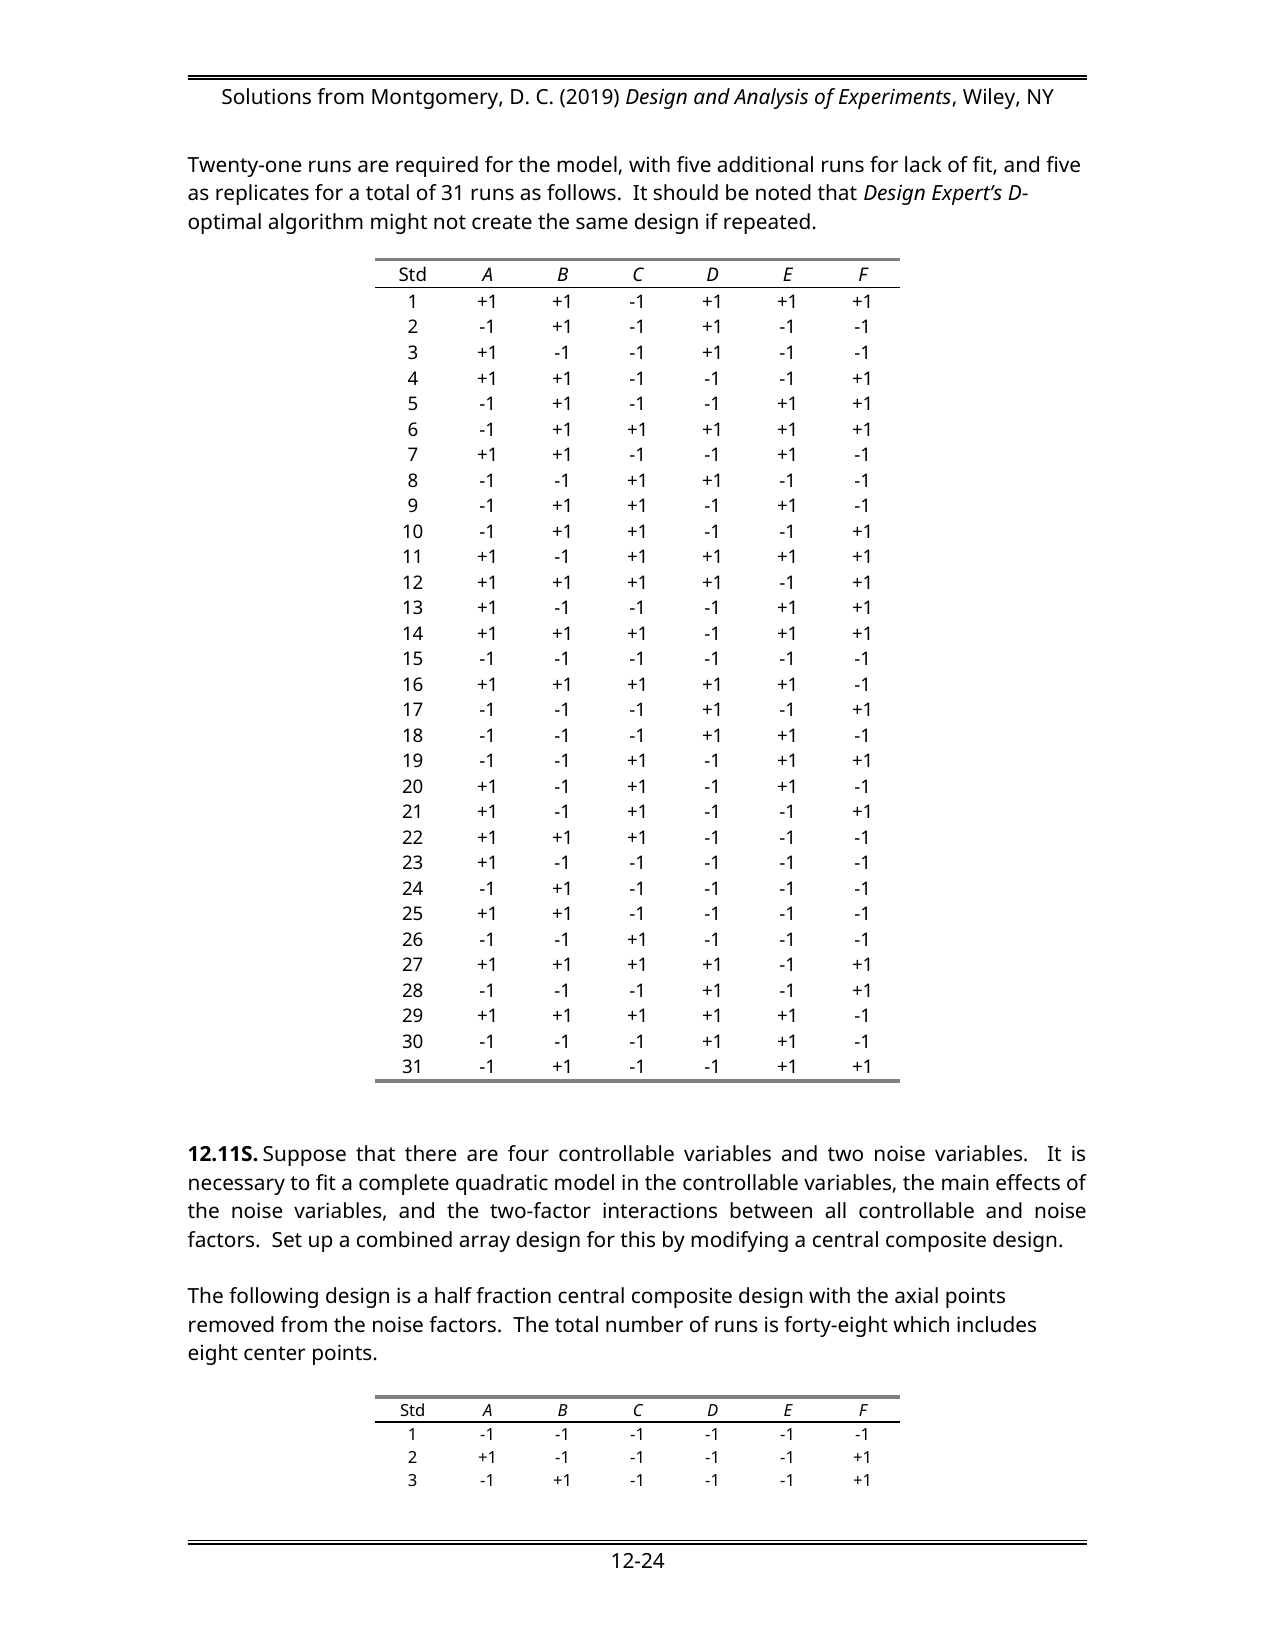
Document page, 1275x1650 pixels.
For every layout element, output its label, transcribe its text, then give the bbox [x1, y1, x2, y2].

table_cell -1 [825, 722, 900, 748]
table_header Std [375, 1399, 450, 1421]
table_cell -1 [600, 1445, 675, 1468]
table_cell -1 [525, 697, 600, 722]
table_cell +1 [450, 799, 525, 824]
table_cell -1 [600, 1054, 675, 1079]
table_cell -1 [525, 1028, 600, 1054]
table_cell +1 [525, 620, 600, 646]
table_header F [825, 261, 900, 287]
table_cell -1 [600, 339, 675, 365]
table_cell -1 [600, 646, 675, 671]
table_cell -1 [675, 493, 750, 518]
table_cell 2 [375, 314, 450, 339]
table_cell +1 [825, 416, 900, 441]
table_cell +1 [450, 1445, 525, 1468]
table_cell -1 [825, 850, 900, 875]
table_cell -1 [675, 824, 750, 850]
table_cell -1 [750, 926, 825, 952]
table_cell +1 [525, 671, 600, 697]
table_cell -1 [525, 646, 600, 671]
table_cell 12 [375, 569, 450, 594]
table_cell -1 [525, 467, 600, 492]
table_cell -1 [600, 977, 675, 1003]
table_cell +1 [525, 390, 600, 416]
text 12.11S. Suppose that there are four controllable variables and two noise variables. It is necessary to fit a complete quadratic model in the controllable variables, the main effects of the noise variables, and the two-factor interactions between all controllable and noise factors. Set up a combined array design for this by modifying a central composite design. [187, 1139, 1087, 1253]
text Twenty-one runs are required for the model, with five additional runs for lack of fit, and five as replicates for a total of 31 runs as follows. It should be noted that Design Expert’s D-optimal algorithm might not create the same design if repeated. [187, 150, 1087, 235]
table_cell -1 [675, 799, 750, 824]
table_cell -1 [450, 697, 525, 722]
table_cell -1 [525, 926, 600, 952]
table_cell 26 [375, 926, 450, 952]
table_cell -1 [450, 875, 525, 901]
table_cell 10 [375, 518, 450, 543]
table_cell -1 [525, 544, 600, 569]
table_cell -1 [675, 620, 750, 646]
table_cell -1 [600, 390, 675, 416]
text The following design is a half fraction central composite design with the axial points removed from the noise factors. The total number of runs is forty-eight which includes eight center points. [187, 1282, 1087, 1367]
table_header A [450, 261, 525, 287]
table_cell +1 [600, 926, 675, 952]
table_cell 8 [375, 467, 450, 492]
table_cell +1 [750, 1028, 825, 1054]
table_cell -1 [750, 875, 825, 901]
table_cell -1 [675, 1423, 750, 1445]
table_cell +1 [450, 952, 525, 977]
table_cell +1 [600, 467, 675, 492]
table_cell +1 [525, 1054, 600, 1079]
table_cell -1 [600, 1423, 675, 1445]
table_cell -1 [750, 339, 825, 365]
table_cell +1 [750, 620, 825, 646]
table_cell 6 [375, 416, 450, 441]
table_cell -1 [750, 697, 825, 722]
table_cell 27 [375, 952, 450, 977]
table_cell +1 [450, 288, 525, 314]
table_cell -1 [525, 977, 600, 1003]
table_cell +1 [750, 544, 825, 569]
table_header D [675, 1399, 750, 1421]
table_cell +1 [600, 799, 675, 824]
table_cell +1 [525, 493, 600, 518]
table_cell +1 [825, 518, 900, 543]
table_cell -1 [750, 569, 825, 594]
table_cell -1 [525, 1423, 600, 1445]
table_cell +1 [825, 569, 900, 594]
table_cell -1 [750, 952, 825, 977]
table_cell -1 [450, 518, 525, 543]
table_cell +1 [450, 824, 525, 850]
table_cell +1 [750, 1054, 825, 1079]
table_cell 7 [375, 441, 450, 467]
table_cell -1 [750, 518, 825, 543]
table_cell -1 [450, 1028, 525, 1054]
table_cell +1 [675, 1028, 750, 1054]
table_cell -1 [825, 875, 900, 901]
table_cell +1 [450, 620, 525, 646]
table_cell -1 [600, 288, 675, 314]
table_cell 18 [375, 722, 450, 748]
table_cell -1 [675, 441, 750, 467]
table_header D [675, 261, 750, 287]
table_cell -1 [600, 697, 675, 722]
table_cell -1 [675, 646, 750, 671]
table_cell +1 [825, 288, 900, 314]
table_cell -1 [600, 365, 675, 390]
table_cell +1 [825, 952, 900, 977]
table_cell -1 [450, 390, 525, 416]
table_cell -1 [750, 977, 825, 1003]
table_cell -1 [675, 850, 750, 875]
table_cell +1 [750, 288, 825, 314]
table_header B [525, 261, 600, 287]
table_cell -1 [525, 850, 600, 875]
table_cell -1 [675, 773, 750, 799]
table_cell -1 [450, 314, 525, 339]
table_cell +1 [825, 977, 900, 1003]
table_cell -1 [600, 441, 675, 467]
table_cell -1 [825, 901, 900, 926]
table_cell 9 [375, 493, 450, 518]
table_cell 13 [375, 595, 450, 620]
table_cell 30 [375, 1028, 450, 1054]
table_cell -1 [525, 595, 600, 620]
table_cell -1 [450, 1423, 525, 1445]
table_header E [750, 261, 825, 287]
table_cell 3 [375, 339, 450, 365]
table_cell 14 [375, 620, 450, 646]
table_cell -1 [825, 646, 900, 671]
table_cell -1 [525, 773, 600, 799]
table_cell -1 [450, 748, 525, 773]
table_header E [750, 1399, 825, 1421]
table_cell -1 [825, 824, 900, 850]
table_cell +1 [675, 952, 750, 977]
table_cell +1 [450, 850, 525, 875]
table_cell +1 [675, 544, 750, 569]
table_cell +1 [450, 1003, 525, 1028]
table_cell +1 [525, 314, 600, 339]
table_cell +1 [600, 748, 675, 773]
table_cell -1 [675, 926, 750, 952]
table_header B [525, 1399, 600, 1421]
table_cell +1 [825, 1054, 900, 1079]
table_cell +1 [450, 441, 525, 467]
table_cell -1 [750, 1423, 825, 1445]
table_header C [600, 261, 675, 287]
table_cell +1 [525, 569, 600, 594]
table_cell +1 [600, 671, 675, 697]
table_cell +1 [750, 773, 825, 799]
table_cell +1 [750, 493, 825, 518]
table_cell +1 [825, 697, 900, 722]
table_cell -1 [825, 493, 900, 518]
table_cell +1 [525, 1468, 600, 1491]
table_cell -1 [825, 1028, 900, 1054]
table_cell +1 [750, 595, 825, 620]
table_cell +1 [450, 671, 525, 697]
table_cell 28 [375, 977, 450, 1003]
table_cell -1 [450, 467, 525, 492]
table_cell -1 [600, 595, 675, 620]
table_cell +1 [600, 569, 675, 594]
table_cell +1 [450, 339, 525, 365]
table_cell +1 [675, 288, 750, 314]
table_cell -1 [450, 416, 525, 441]
table_cell -1 [750, 1468, 825, 1491]
table_cell +1 [600, 620, 675, 646]
table_cell +1 [525, 518, 600, 543]
table_cell +1 [600, 1003, 675, 1028]
table_cell 21 [375, 799, 450, 824]
table_cell 19 [375, 748, 450, 773]
table_cell 31 [375, 1054, 450, 1079]
table_cell +1 [450, 901, 525, 926]
table_cell -1 [825, 339, 900, 365]
table_cell -1 [600, 1468, 675, 1491]
table_cell -1 [750, 467, 825, 492]
table_cell 2 [375, 1445, 450, 1468]
table_cell +1 [600, 416, 675, 441]
table_cell +1 [525, 288, 600, 314]
table_cell -1 [450, 1054, 525, 1079]
table_cell 15 [375, 646, 450, 671]
table_cell 24 [375, 875, 450, 901]
table_cell -1 [825, 314, 900, 339]
table_cell 20 [375, 773, 450, 799]
table_cell -1 [675, 518, 750, 543]
table_cell -1 [525, 339, 600, 365]
table_cell +1 [675, 569, 750, 594]
table_cell -1 [675, 595, 750, 620]
table_cell -1 [675, 875, 750, 901]
table_cell -1 [675, 748, 750, 773]
table_cell -1 [525, 799, 600, 824]
table_cell -1 [825, 1423, 900, 1445]
table_cell +1 [750, 1003, 825, 1028]
table_cell +1 [600, 773, 675, 799]
table_cell +1 [750, 671, 825, 697]
table_cell +1 [675, 697, 750, 722]
table_cell -1 [750, 646, 825, 671]
table_cell +1 [825, 799, 900, 824]
table_cell -1 [750, 365, 825, 390]
table_cell 4 [375, 365, 450, 390]
table_cell +1 [675, 1003, 750, 1028]
table_cell +1 [525, 824, 600, 850]
table_cell -1 [675, 365, 750, 390]
table_cell -1 [825, 467, 900, 492]
table_cell -1 [825, 671, 900, 697]
table_cell +1 [675, 722, 750, 748]
table_cell +1 [675, 671, 750, 697]
table_cell +1 [750, 748, 825, 773]
table_cell +1 [600, 518, 675, 543]
table_cell +1 [525, 1003, 600, 1028]
table_cell 22 [375, 824, 450, 850]
table_cell +1 [750, 441, 825, 467]
table_cell 16 [375, 671, 450, 697]
table_cell +1 [675, 339, 750, 365]
table_cell -1 [750, 314, 825, 339]
table_cell +1 [825, 1445, 900, 1468]
table_cell -1 [750, 901, 825, 926]
table_cell +1 [825, 1468, 900, 1491]
table_cell -1 [750, 1445, 825, 1468]
table_cell 25 [375, 901, 450, 926]
table_cell -1 [825, 1003, 900, 1028]
table_cell +1 [450, 544, 525, 569]
table_cell +1 [450, 773, 525, 799]
table_cell +1 [525, 365, 600, 390]
table_cell +1 [450, 569, 525, 594]
table_cell -1 [675, 1445, 750, 1468]
table_cell +1 [750, 390, 825, 416]
table_cell -1 [675, 390, 750, 416]
table_cell -1 [450, 1468, 525, 1491]
table_cell +1 [825, 595, 900, 620]
table_cell +1 [525, 416, 600, 441]
table_cell +1 [750, 416, 825, 441]
table_cell -1 [600, 850, 675, 875]
table_cell +1 [750, 722, 825, 748]
table_cell -1 [825, 773, 900, 799]
table_cell -1 [525, 1445, 600, 1468]
table_cell 29 [375, 1003, 450, 1028]
table_cell 11 [375, 544, 450, 569]
table_cell +1 [600, 824, 675, 850]
table_cell +1 [525, 952, 600, 977]
table_cell 1 [375, 1423, 450, 1445]
table_cell -1 [750, 850, 825, 875]
table_cell +1 [450, 365, 525, 390]
table_header A [450, 1399, 525, 1421]
table_cell +1 [825, 620, 900, 646]
table_cell -1 [675, 1468, 750, 1491]
table_cell +1 [675, 467, 750, 492]
table_cell +1 [825, 544, 900, 569]
table_cell -1 [600, 722, 675, 748]
table_cell +1 [825, 390, 900, 416]
table_cell -1 [675, 1054, 750, 1079]
table_cell -1 [525, 722, 600, 748]
table_cell -1 [750, 824, 825, 850]
table_cell -1 [525, 748, 600, 773]
table_cell +1 [675, 416, 750, 441]
table_cell +1 [675, 314, 750, 339]
table_cell -1 [825, 441, 900, 467]
table_cell +1 [600, 493, 675, 518]
table_cell -1 [450, 926, 525, 952]
table_cell +1 [525, 441, 600, 467]
table_cell 17 [375, 697, 450, 722]
table_cell -1 [600, 1028, 675, 1054]
table_cell +1 [600, 544, 675, 569]
table_header F [825, 1399, 900, 1421]
table_cell +1 [675, 977, 750, 1003]
table_cell +1 [525, 901, 600, 926]
table_cell -1 [825, 926, 900, 952]
table_cell 3 [375, 1468, 450, 1491]
table_cell -1 [450, 722, 525, 748]
table_cell 5 [375, 390, 450, 416]
table_cell +1 [450, 595, 525, 620]
table_cell -1 [450, 977, 525, 1003]
table_cell -1 [450, 646, 525, 671]
table_cell +1 [600, 952, 675, 977]
table_cell 23 [375, 850, 450, 875]
table_cell -1 [750, 799, 825, 824]
table_cell -1 [675, 901, 750, 926]
table_cell 1 [375, 288, 450, 314]
table_cell +1 [825, 365, 900, 390]
table_cell +1 [525, 875, 600, 901]
table_cell -1 [600, 901, 675, 926]
table_cell -1 [600, 875, 675, 901]
table_header Std [375, 261, 450, 287]
table_cell +1 [825, 748, 900, 773]
table_header C [600, 1399, 675, 1421]
table_cell -1 [450, 493, 525, 518]
table_cell -1 [600, 314, 675, 339]
